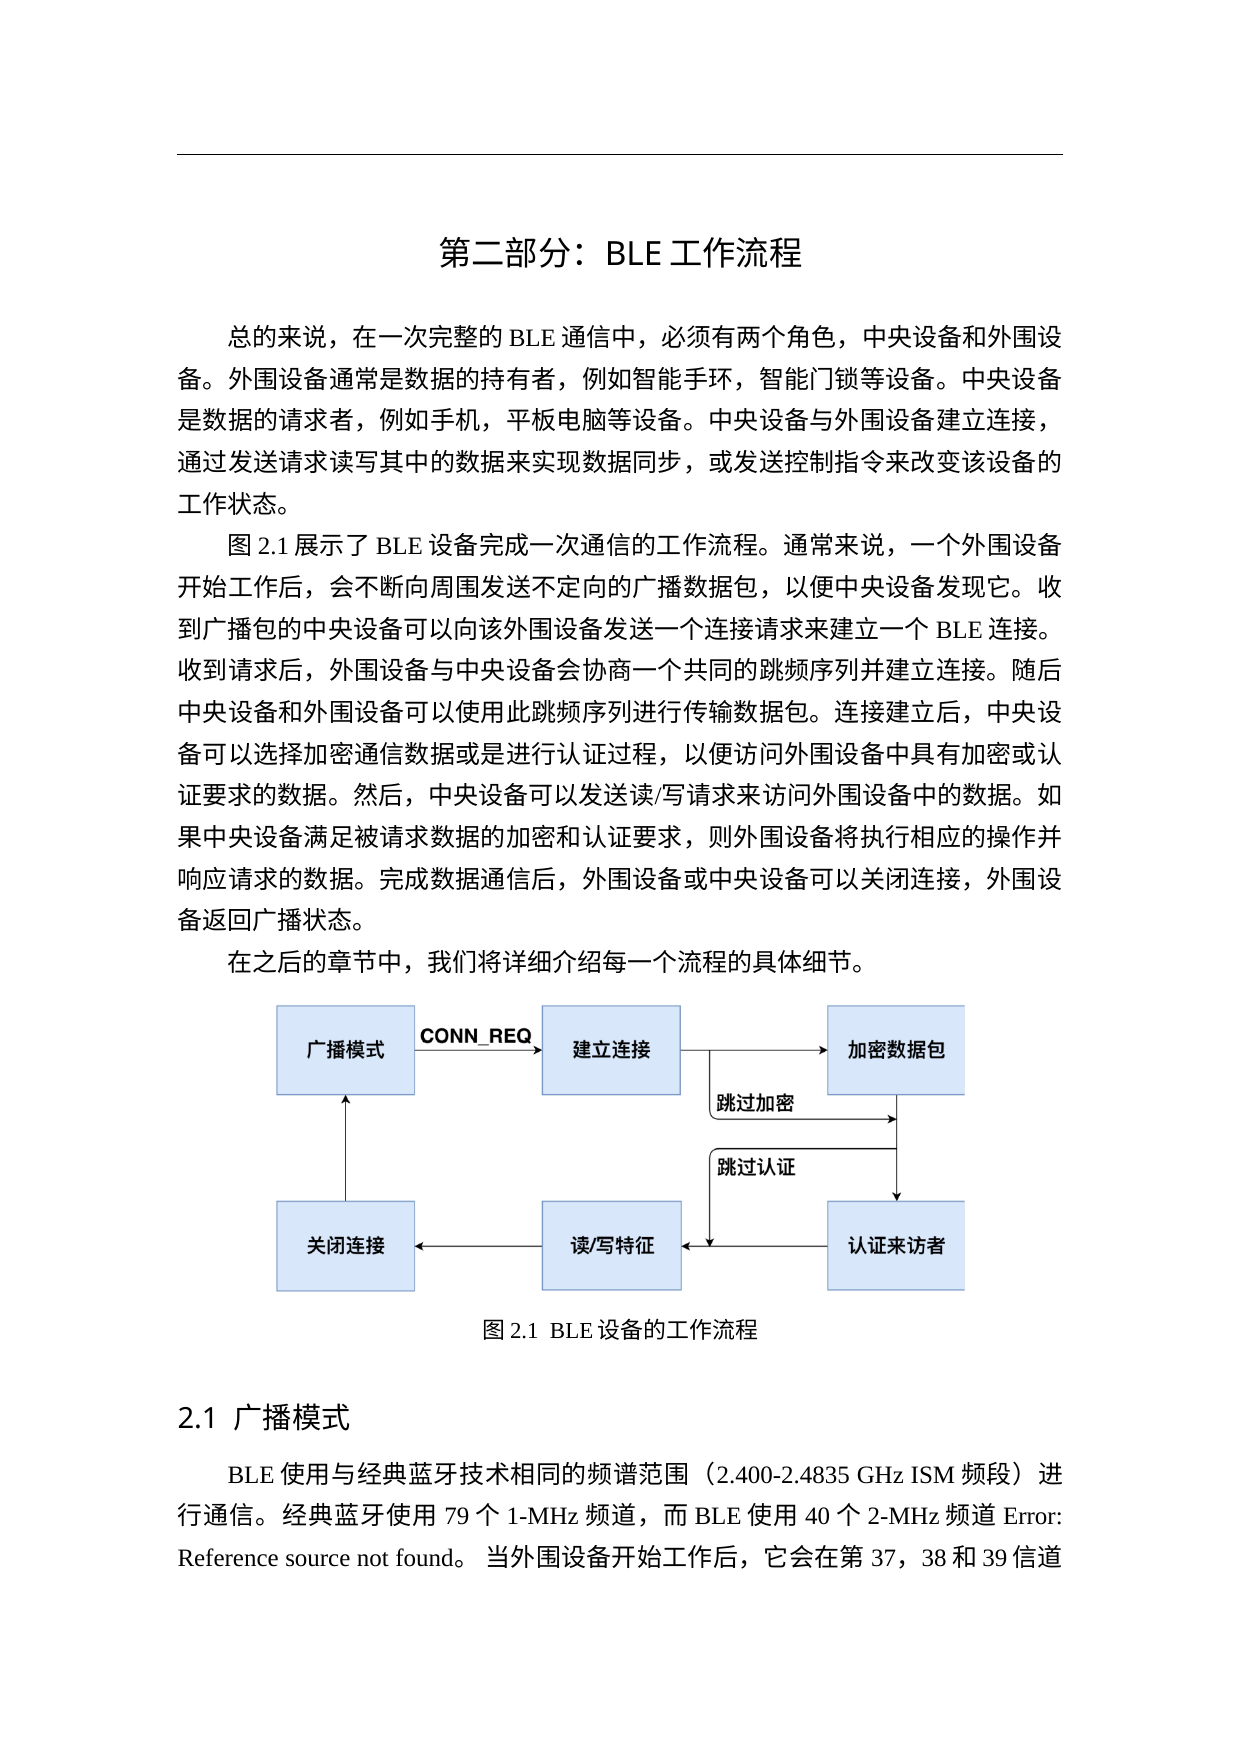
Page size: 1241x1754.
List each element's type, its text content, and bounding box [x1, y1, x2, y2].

subtitle 2.1 广播模式 [177, 1396, 1063, 1437]
subtitle 第二部分：BLE工作流程 [177, 227, 1063, 276]
text 在之后的章节中，我们将详细介绍每一个流程的具体细节。 [177, 938, 1063, 980]
text 图2.1展示了BLE设备完成一次通信的工作流程。通常来说，一个外围设备开始工作后，会不断向周围发送不定向的广播数据包，以便中央设备发现它。收到广播包的中央设备可以向该外围设备发送一个连接请求来建立一个BLE连接。收到请求后，外围设备与中央设备会协商一个共同的跳频序列并建立连接。随后，中央设备和外围设备可以使用此跳频序列进行传输数据包。连接建立后，中央设备可以选择加密通信数据或是进行认证过程，以便访问外围设备中具有加密或认证要求的数据。然后，中央设备可以发送读/写请求来访问外围设备中的数据。如果中央设备满足被请求数据的加密和认证要求，则外围设备将执行相应的操作并响应请求的数据。完成数据通信后，外围设备或中央设备可以关闭连接，外围设备返回广播状态。 [177, 521, 1063, 938]
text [177, 1450, 1063, 1575]
picture [275, 1004, 965, 1292]
text 图2.1 BLE设备的工作流程 [177, 1312, 1063, 1346]
text 总的来说，在一次完整的BLE通信中，必须有两个角色，中央设备和外围设备。外围设备通常是数据的持有者，例如智能手环，智能门锁等设备。中央设备是数据的请求者，例如手机，平板电脑等设备。中央设备与外围设备建立连接，通过发送请求读写其中的数据来实现数据同步，或发送控制指令来改变该设备的工作状态。 [177, 313, 1063, 521]
